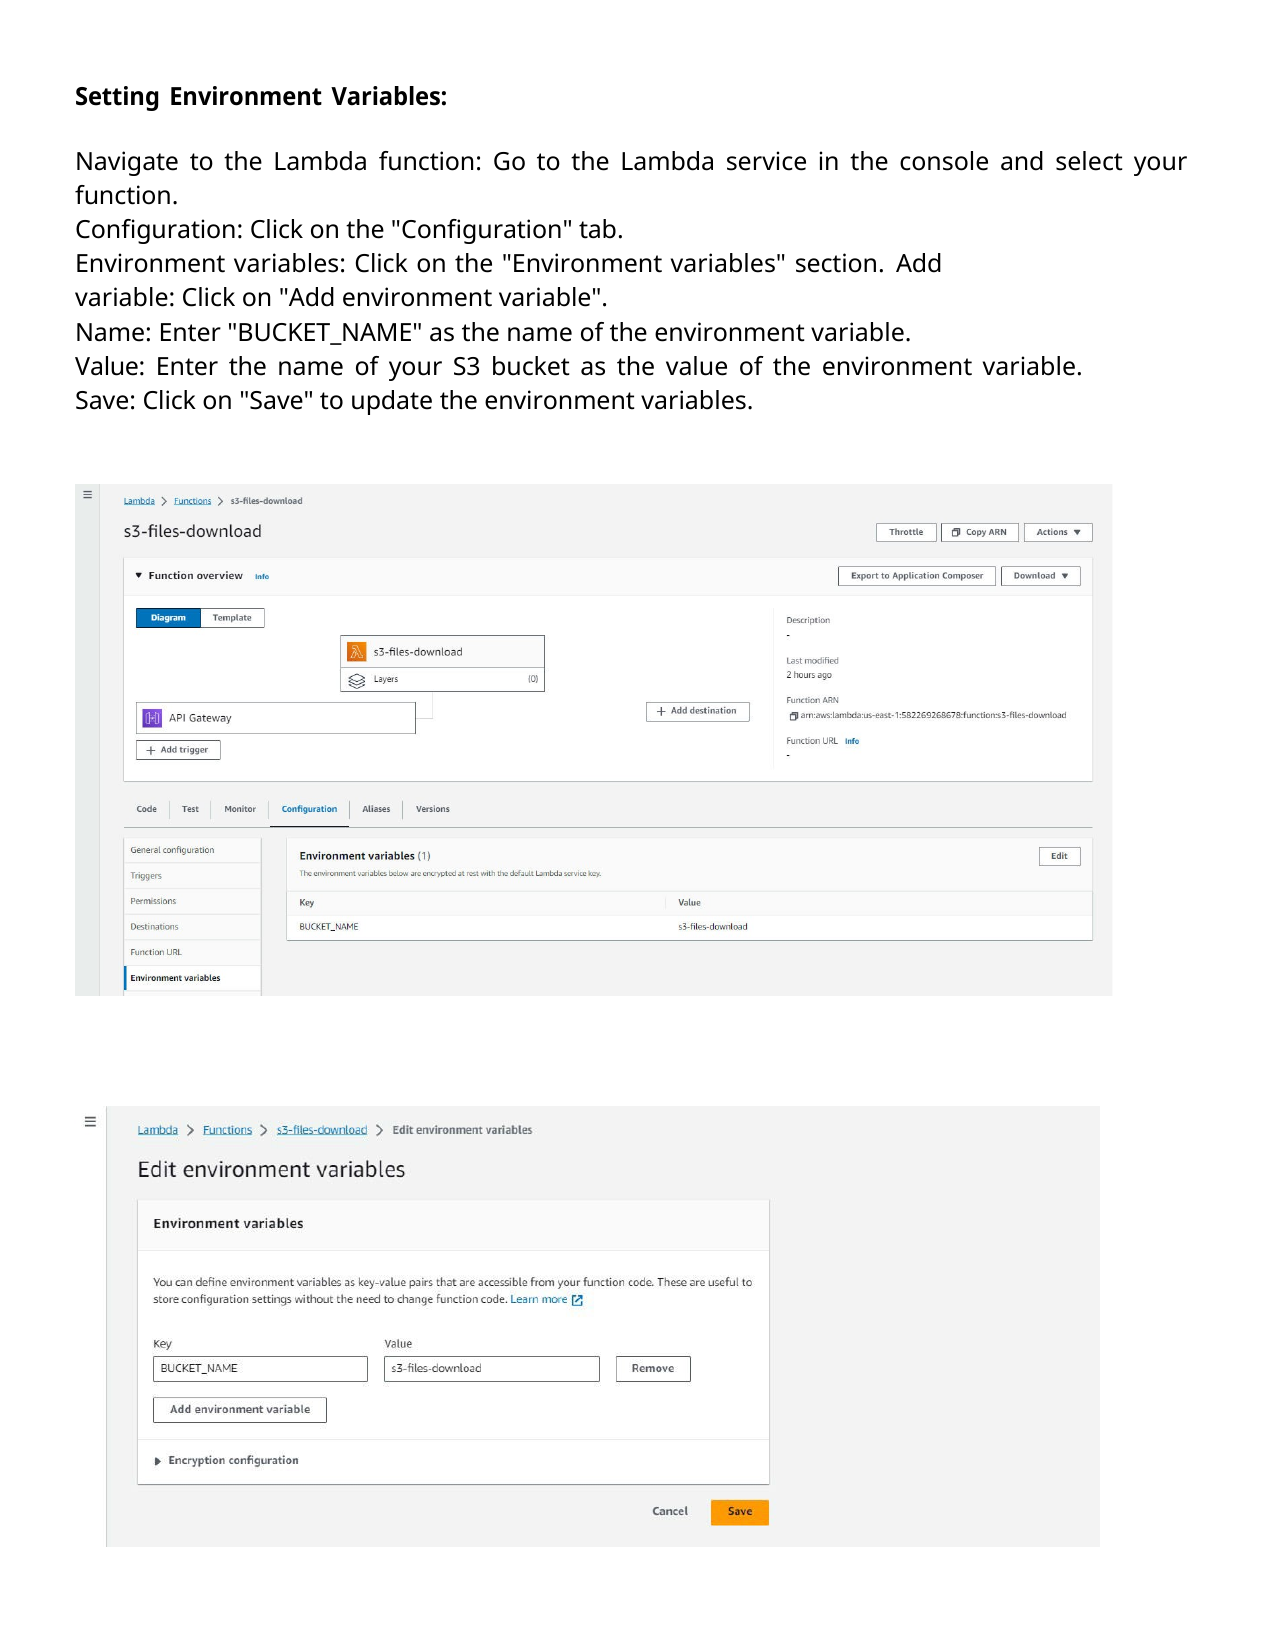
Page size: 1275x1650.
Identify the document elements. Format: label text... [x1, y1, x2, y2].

picture [74, 1106, 1100, 1547]
text Value: Enter the name of your S3 bucket as the value of the environment variable. Save: Click on "Save" to update the environment variables. [75, 348, 1083, 416]
text Environment variables: Click on the "Environment variables" section. Add variable: Click on "Add environment variable". [75, 246, 943, 314]
picture [75, 484, 1113, 996]
subtitle Setting Environment Variables: [75, 79, 1200, 113]
text Configuration: Click on the "Configuration" tab. [75, 212, 1200, 246]
text Name: Enter "BUCKET_NAME" as the name of the environment variable. [75, 314, 1200, 348]
text Navigate to the Lambda function: Go to the Lambda service in the console and select your function. [75, 144, 1188, 212]
